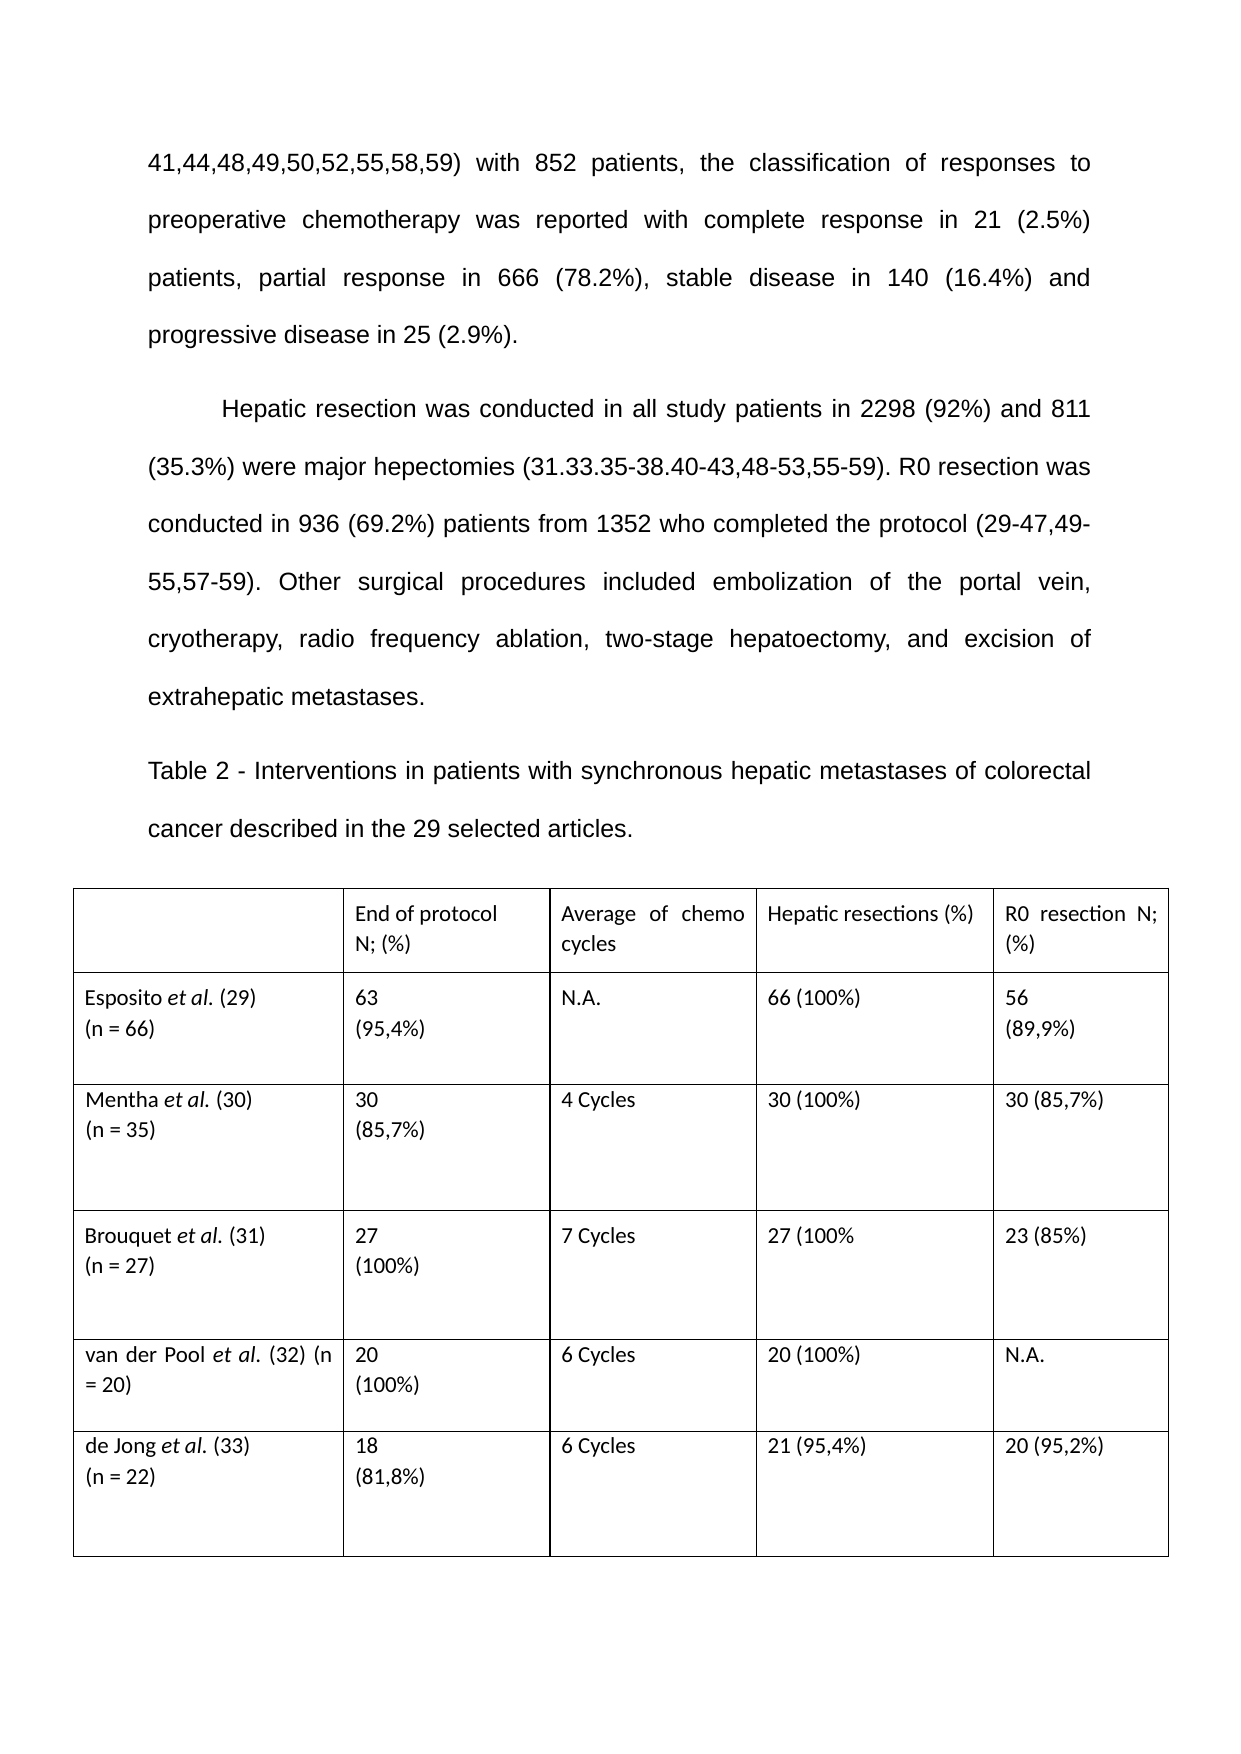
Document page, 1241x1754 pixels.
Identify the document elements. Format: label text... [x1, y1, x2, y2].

table_cell 23 (85%) [994, 1211, 1168, 1339]
table_cell 30 (85,7%) [344, 1085, 549, 1210]
table_cell 20 (95,2%) [994, 1432, 1168, 1556]
table_header End of protocol N; (%) [344, 889, 549, 972]
table_cell 30 (100%) [757, 1085, 993, 1210]
table_cell Brouquet et al. (31) (n = 27) [74, 1211, 343, 1339]
table_header Hepatic resections (%) [757, 889, 993, 972]
table_cell 66 (100%) [757, 973, 993, 1084]
table_header Average of chemo cycles [551, 889, 756, 972]
table_cell 56 (89,9%) [994, 973, 1168, 1084]
table_header [74, 889, 343, 972]
table_cell 18 (81,8%) [344, 1432, 549, 1556]
table_cell 20 (100%) [344, 1340, 549, 1431]
table_cell N.A. [994, 1340, 1168, 1431]
table_cell 63 (95,4%) [344, 973, 549, 1084]
table_cell 7 Cycles [551, 1211, 756, 1339]
table_cell 6 Cycles [551, 1432, 756, 1556]
table_cell 21 (95,4%) [757, 1432, 993, 1556]
table_cell 30 (85,7%) [994, 1085, 1168, 1210]
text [148, 148, 1092, 349]
table_cell 4 Cycles [551, 1085, 756, 1210]
table_cell N.A. [551, 973, 756, 1084]
table_cell 20 (100%) [757, 1340, 993, 1431]
table_cell Mentha et al. (30) (n = 35) [74, 1085, 343, 1210]
table_cell 6 Cycles [551, 1340, 756, 1431]
table_cell van der Pool et al. (32) (n = 20) [74, 1340, 343, 1431]
table_header R0 resection N; (%) [994, 889, 1168, 972]
text Hepatic resection was conducted in all study patients in 2298 (92%) and 811 (35.3%) were major hepectomies (31.33.35-38.40-43,48-53,55-59). R0 resection was conducted in 936 (69.2%) patients from 1352 who completed the protocol (29-47,49-55,57-59). Other surgical procedures included embolization of the portal vein, cryotherapy, radio frequency ablation, two-stage hepatoectomy, and excision of extrahepatic metastases. [148, 394, 1092, 711]
table_cell 27 (100%) [344, 1211, 549, 1339]
table_cell 27 (100% [757, 1211, 993, 1339]
table_cell Esposito et al. (29) (n = 66) [74, 973, 343, 1084]
text Table 2 - Interventions in patients with synchronous hepatic metastases of colorectal cancer described in the 29 selected articles. [148, 756, 1092, 842]
table_cell de Jong et al. (33) (n = 22) [74, 1432, 343, 1556]
